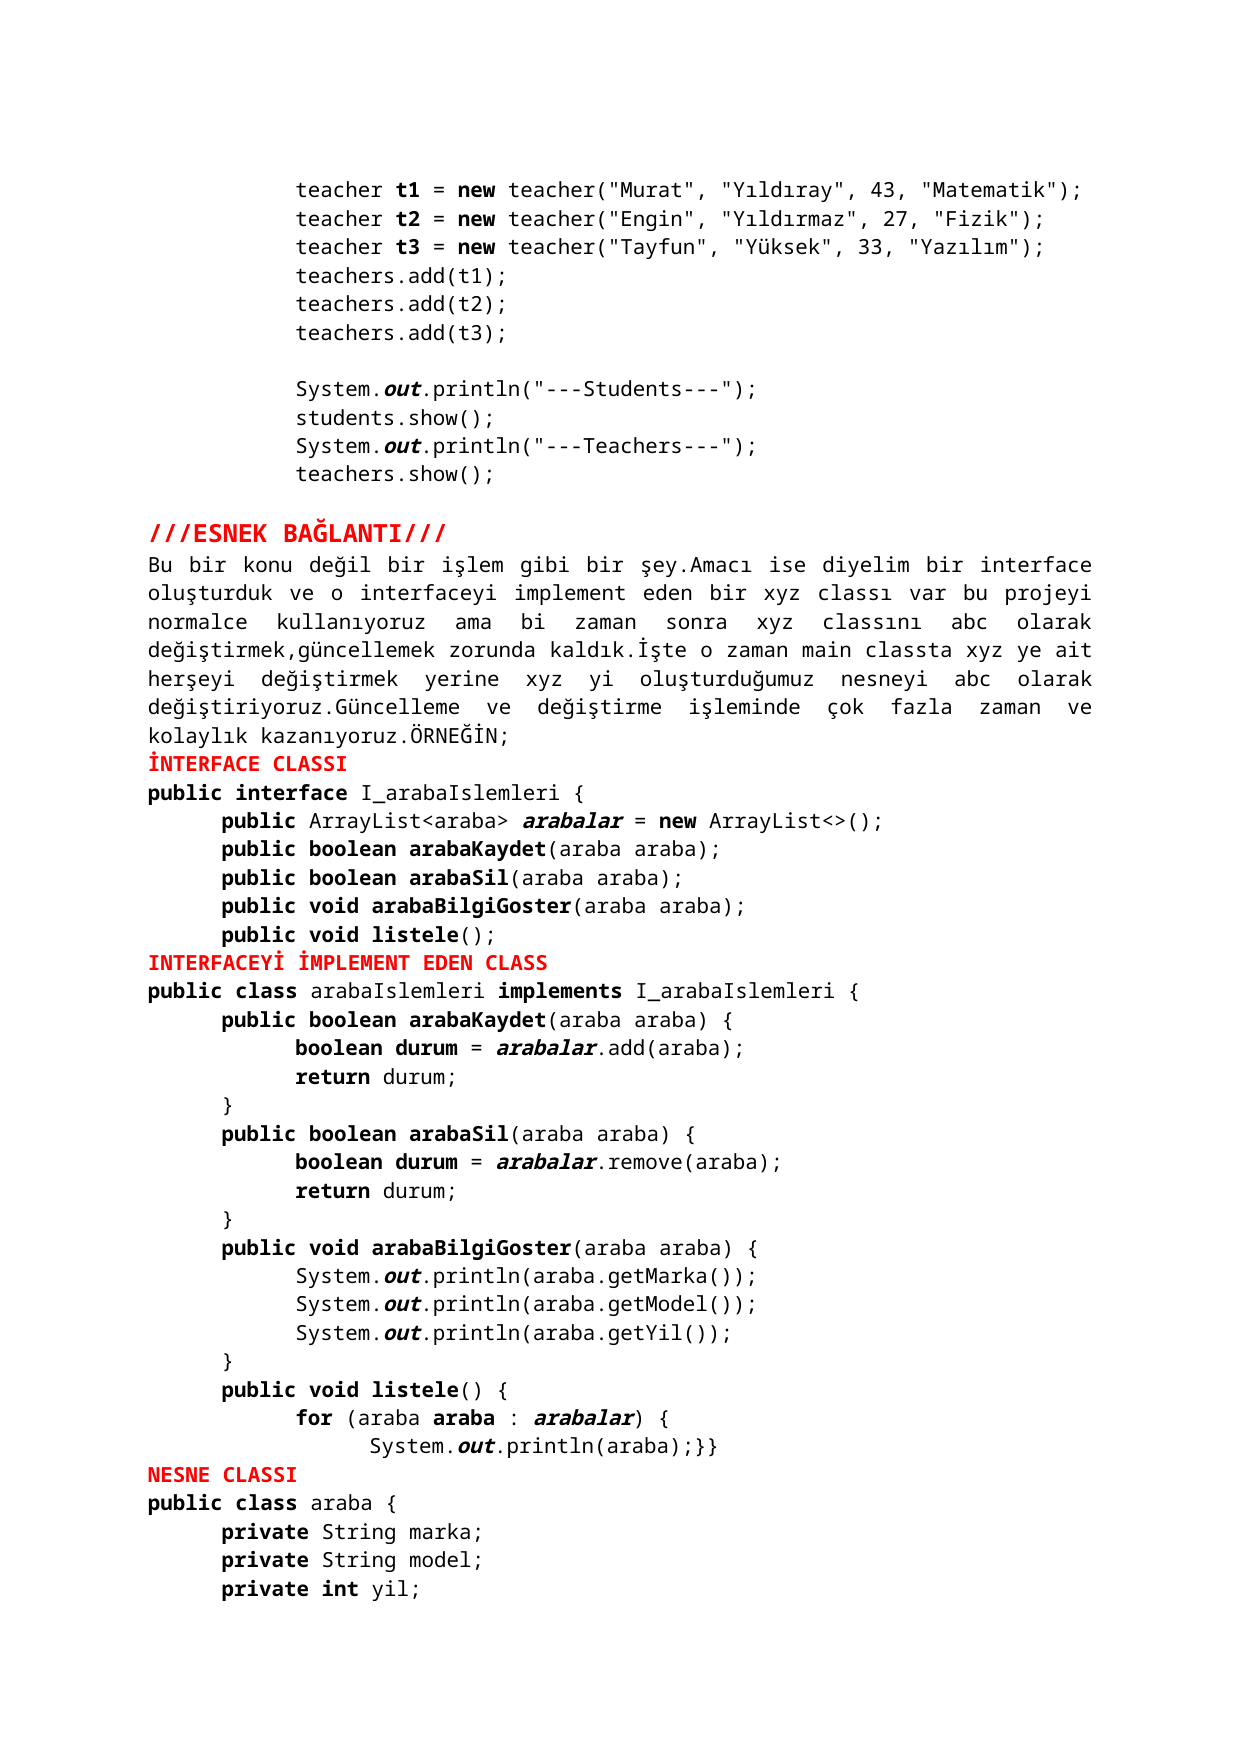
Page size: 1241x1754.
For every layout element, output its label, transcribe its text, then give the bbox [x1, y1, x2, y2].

text return durum; [148, 1062, 1093, 1090]
text } [148, 1204, 1093, 1233]
text teachers.add(t2); [148, 289, 1093, 318]
text System.out.println(araba.getMarka()); [148, 1261, 1093, 1289]
text students.show(); [148, 403, 1093, 431]
text private String model; [148, 1545, 1093, 1574]
text Bu bir konu değil bir işlem gibi bir şey.Amacı ise diyelim bir interface oluşturduk ve o interfaceyi implement eden bir xyz classı var bu projeyi normalce kullanıyoruz ama bi zaman sonra xyz classını abc olarak değiştirmek,güncellemek zorunda kaldık.İşte o zaman main classta xyz ye ait herşeyi değiştirmek yerine xyz yi oluşturduğumuz nesneyi abc olarak değiştiriyoruz.Güncelleme ve değiştirme işleminde çok fazla zaman ve kolaylık kazanıyoruz.ÖRNEĞİN; [148, 550, 1093, 749]
text public boolean arabaSil(araba araba) { [148, 1119, 1093, 1147]
text İNTERFACE CLASSI [148, 749, 1093, 778]
text public boolean arabaSil(araba araba); [148, 863, 1093, 891]
text teachers.show(); [148, 459, 1093, 488]
text return durum; [148, 1176, 1093, 1204]
text NESNE CLASSI [148, 1460, 1093, 1488]
text ///ESNEK BAĞLANTI/// [148, 516, 1093, 550]
text teacher t3 = new teacher("Tayfun", "Yüksek", 33, "Yazılım"); [148, 232, 1093, 261]
text } [148, 1090, 1093, 1119]
text private int yil; [148, 1574, 1093, 1602]
text teachers.add(t3); [148, 318, 1093, 346]
text System.out.println(araba.getYil()); [148, 1318, 1093, 1346]
text } [148, 1346, 1093, 1375]
text INTERFACEYİ İMPLEMENT EDEN CLASS [148, 948, 1093, 977]
text boolean durum = arabalar.remove(araba); [148, 1147, 1093, 1176]
text public class arabaIslemleri implements I_arabaIslemleri { [148, 977, 1093, 1005]
text public class araba { [148, 1488, 1093, 1517]
text boolean durum = arabalar.add(araba); [148, 1033, 1093, 1062]
text public void listele() { [148, 1375, 1093, 1403]
text public ArrayList<araba> arabalar = new ArrayList<>(); [148, 806, 1093, 834]
text public void arabaBilgiGoster(araba araba); [148, 891, 1093, 920]
text public interface I_arabaIslemleri { [148, 778, 1093, 806]
text public void arabaBilgiGoster(araba araba) { [148, 1233, 1093, 1261]
text System.out.println("---Teachers---"); [148, 431, 1093, 459]
text System.out.println(araba.getModel()); [148, 1289, 1093, 1318]
text System.out.println(araba);}} [148, 1432, 1093, 1460]
text System.out.println("---Students---"); [148, 374, 1093, 403]
text public boolean arabaKaydet(araba araba) { [148, 1005, 1093, 1033]
text public boolean arabaKaydet(araba araba); [148, 834, 1093, 863]
text teachers.add(t1); [148, 261, 1093, 289]
text teacher t2 = new teacher("Engin", "Yıldırmaz", 27, "Fizik"); [148, 204, 1093, 232]
text teacher t1 = new teacher("Murat", "Yıldıray", 43, "Matematik"); [148, 176, 1093, 204]
text for (araba araba : arabalar) { [148, 1403, 1093, 1432]
text private String marka; [148, 1517, 1093, 1545]
text public void listele(); [148, 920, 1093, 948]
